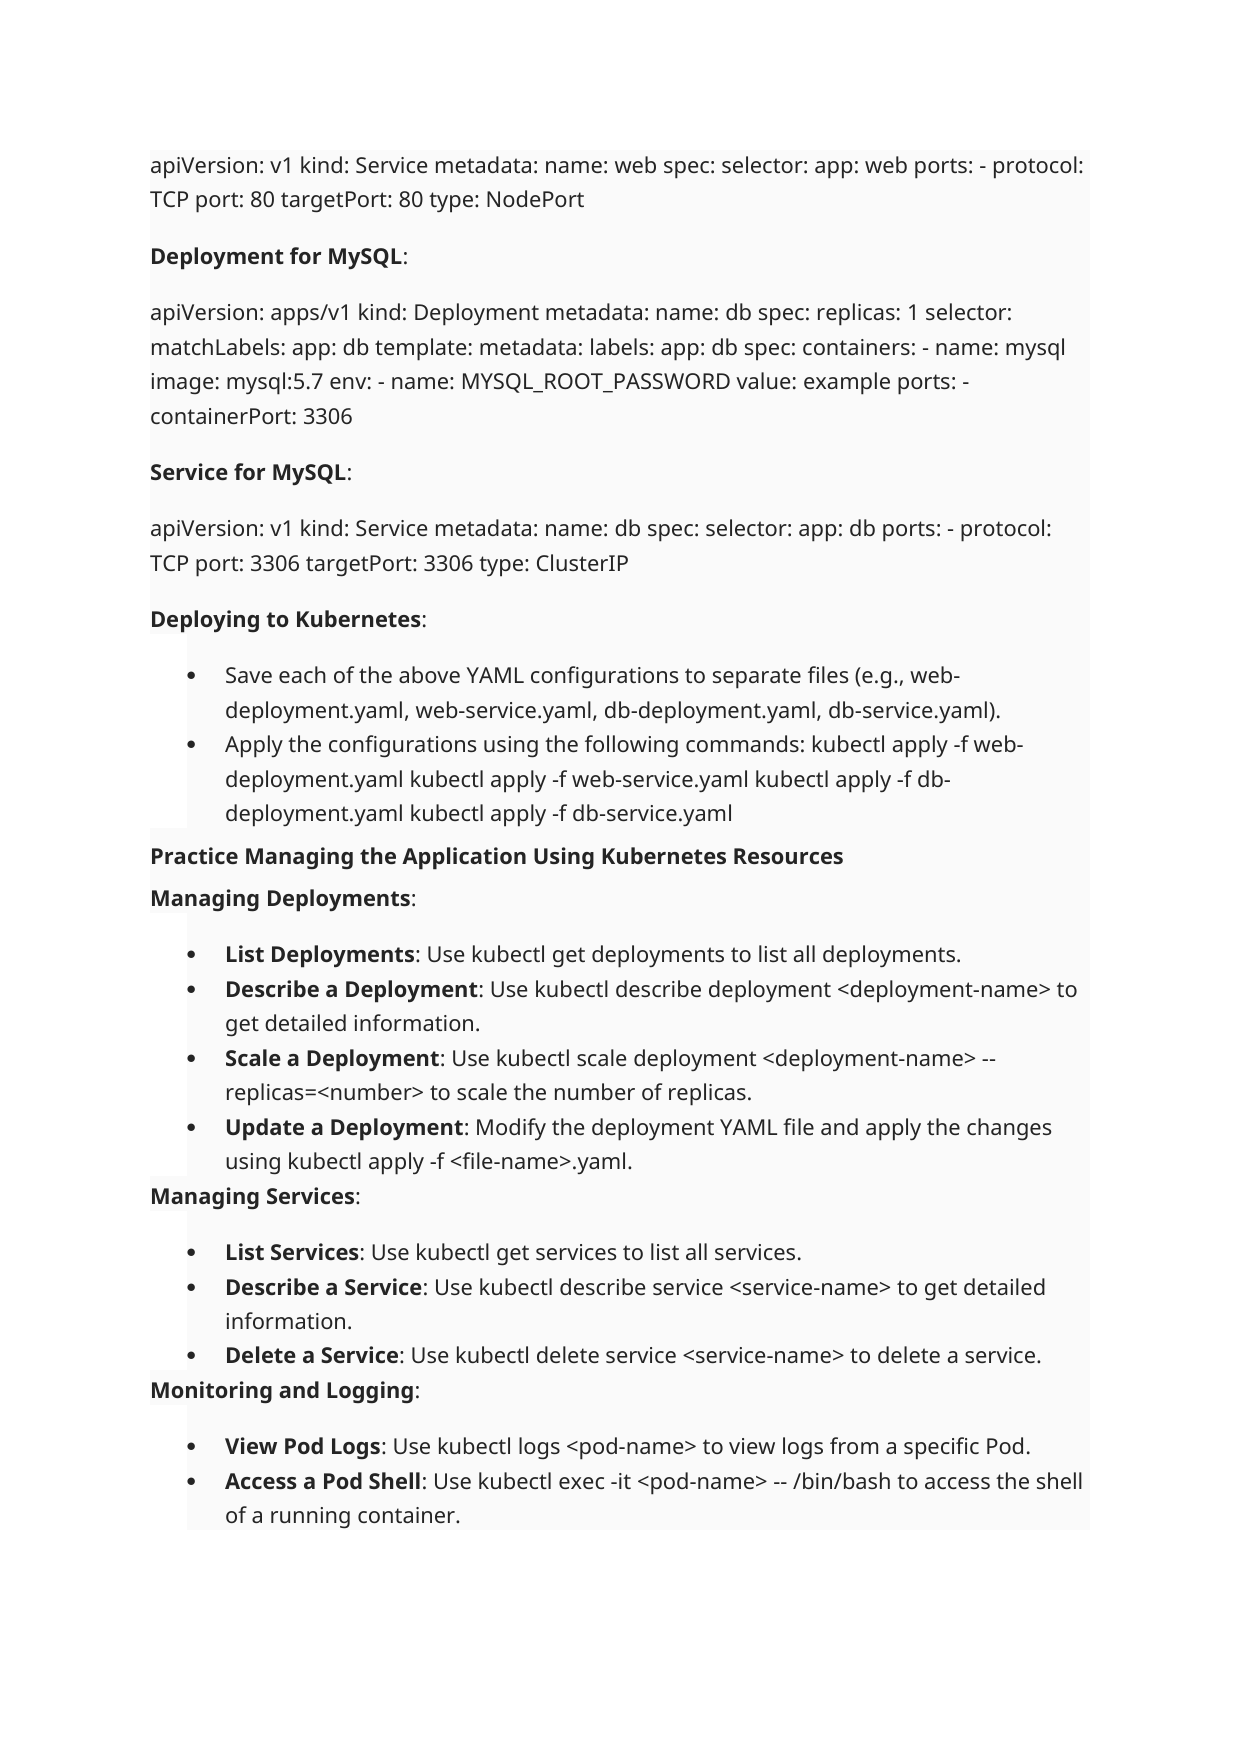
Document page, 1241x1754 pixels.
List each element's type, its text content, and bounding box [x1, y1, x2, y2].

list Apply the configurations using the following commands: kubectl apply -f web-deployment.yaml kubectl apply -f web-service.yaml kubectl apply -f db-deployment.yaml kubectl apply -f db-service.yaml [187, 729, 1090, 828]
list List Services: Use kubectl get services to list all services. [187, 1237, 1090, 1267]
text Managing Deployments: [150, 883, 1090, 913]
text Deployment for MySQL: [150, 241, 1090, 271]
text apiVersion: v1 kind: Service metadata: name: web spec: selector: app: web ports: - protocol: TCP port: 80 targetPort: 80 type: NodePort [150, 150, 1090, 214]
list View Pod Logs: Use kubectl logs <pod-name> to view logs from a specific Pod. [187, 1431, 1090, 1461]
text Service for MySQL: [150, 457, 1090, 487]
list Update a Deployment: Modify the deployment YAML file and apply the changes using kubectl apply -f <file-name>.yaml. [187, 1112, 1090, 1176]
text apiVersion: apps/v1 kind: Deployment metadata: name: db spec: replicas: 1 selector: matchLabels: app: db template: metadata: labels: app: db spec: containers: - name: mysql image: mysql:5.7 env: - name: MYSQL_ROOT_PASSWORD value: example ports: - containerPort: 3306 [150, 297, 1090, 430]
text Monitoring and Logging: [150, 1375, 1090, 1405]
text Managing Services: [150, 1181, 1090, 1211]
list List Deployments: Use kubectl get deployments to list all deployments. [187, 939, 1090, 969]
list Delete a Service: Use kubectl delete service <service-name> to delete a service. [187, 1341, 1090, 1370]
text apiVersion: v1 kind: Service metadata: name: db spec: selector: app: db ports: - protocol: TCP port: 3306 targetPort: 3306 type: ClusterIP [150, 513, 1090, 578]
list Describe a Service: Use kubectl describe service <service-name> to get detailed information. [187, 1272, 1090, 1336]
list Save each of the above YAML configurations to separate files (e.g., web-deployment.yaml, web-service.yaml, db-deployment.yaml, db-service.yaml). [187, 661, 1090, 725]
list Describe a Deployment: Use kubectl describe deployment <deployment-name> to get detailed information. [187, 974, 1090, 1038]
list Scale a Deployment: Use kubectl scale deployment <deployment-name> --replicas=<number> to scale the number of replicas. [187, 1043, 1090, 1107]
list Access a Pod Shell: Use kubectl exec -it <pod-name> -- /bin/bash to access the shell of a running container. [187, 1466, 1090, 1530]
text Deploying to Kubernetes: [150, 604, 1090, 634]
subtitle Practice Managing the Application Using Kubernetes Resources [150, 841, 1090, 871]
